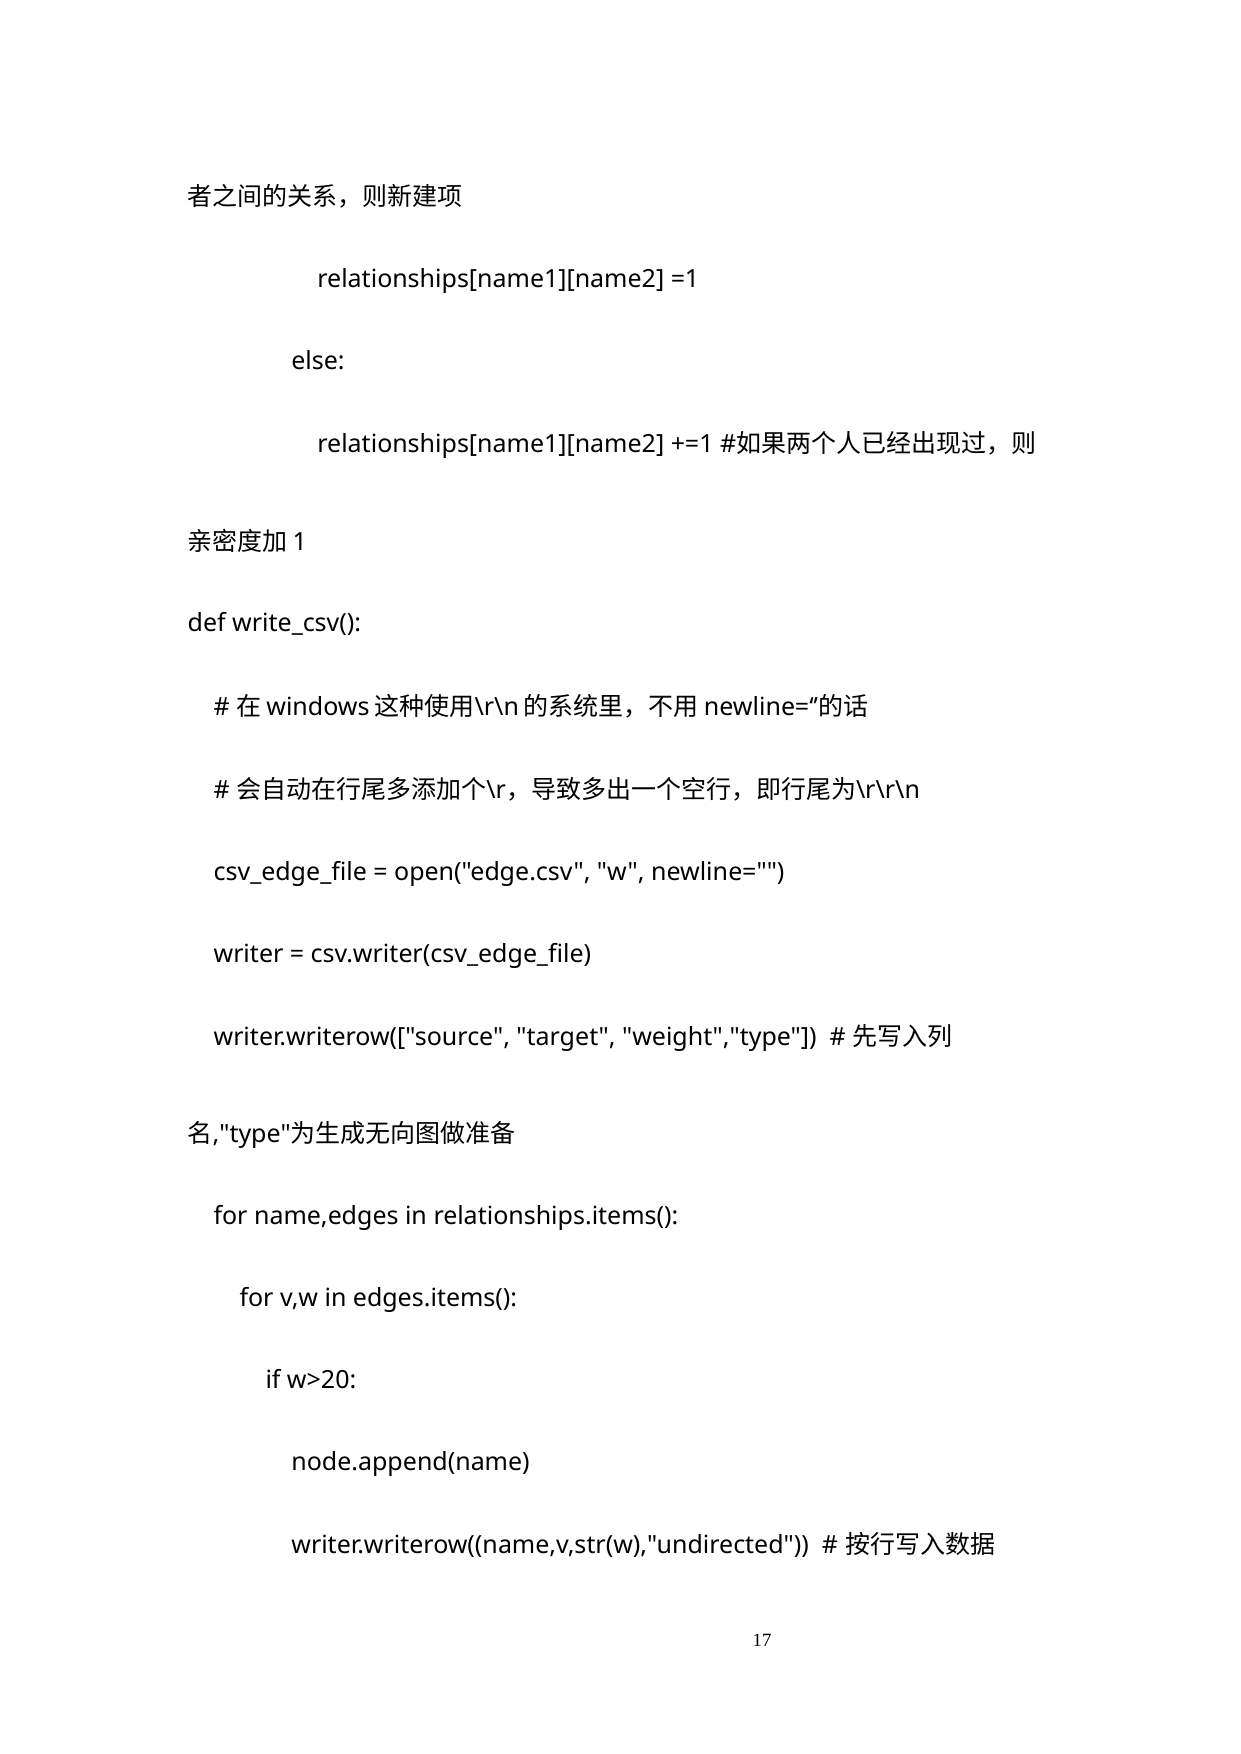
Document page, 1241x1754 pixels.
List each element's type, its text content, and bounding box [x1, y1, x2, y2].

text node.append(name) [187, 1428, 1053, 1493]
text if w>20: [187, 1346, 1053, 1411]
text # 会自动在行尾多添加个\r，导致多出一个空行，即行尾为\r\r\n [187, 755, 1053, 820]
text relationships[name1][name2] =1 [187, 245, 1053, 310]
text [187, 162, 1053, 227]
text # 在windows这种使用\r\n的系统里，不用newline=‘’的话 [187, 672, 1053, 737]
text writer.writerow((name,v,str(w),"undirected")) # 按行写入数据 [187, 1510, 1053, 1575]
text for v,w in edges.items(): [187, 1264, 1053, 1329]
text writer = csv.writer(csv_edge_file) [187, 920, 1053, 985]
text writer.writerow(["source", "target", "weight","type"]) # 先写入列名,"type"为生成无向图做准备 [187, 1002, 1053, 1164]
text for name,edges in relationships.items(): [187, 1182, 1053, 1247]
text else: [187, 327, 1053, 392]
text relationships[name1][name2] +=1 #如果两个人已经出现过，则亲密度加1 [187, 409, 1053, 572]
text def write_csv(): [187, 590, 1053, 655]
text csv_edge_file = open("edge.csv", "w", newline="") [187, 838, 1053, 903]
